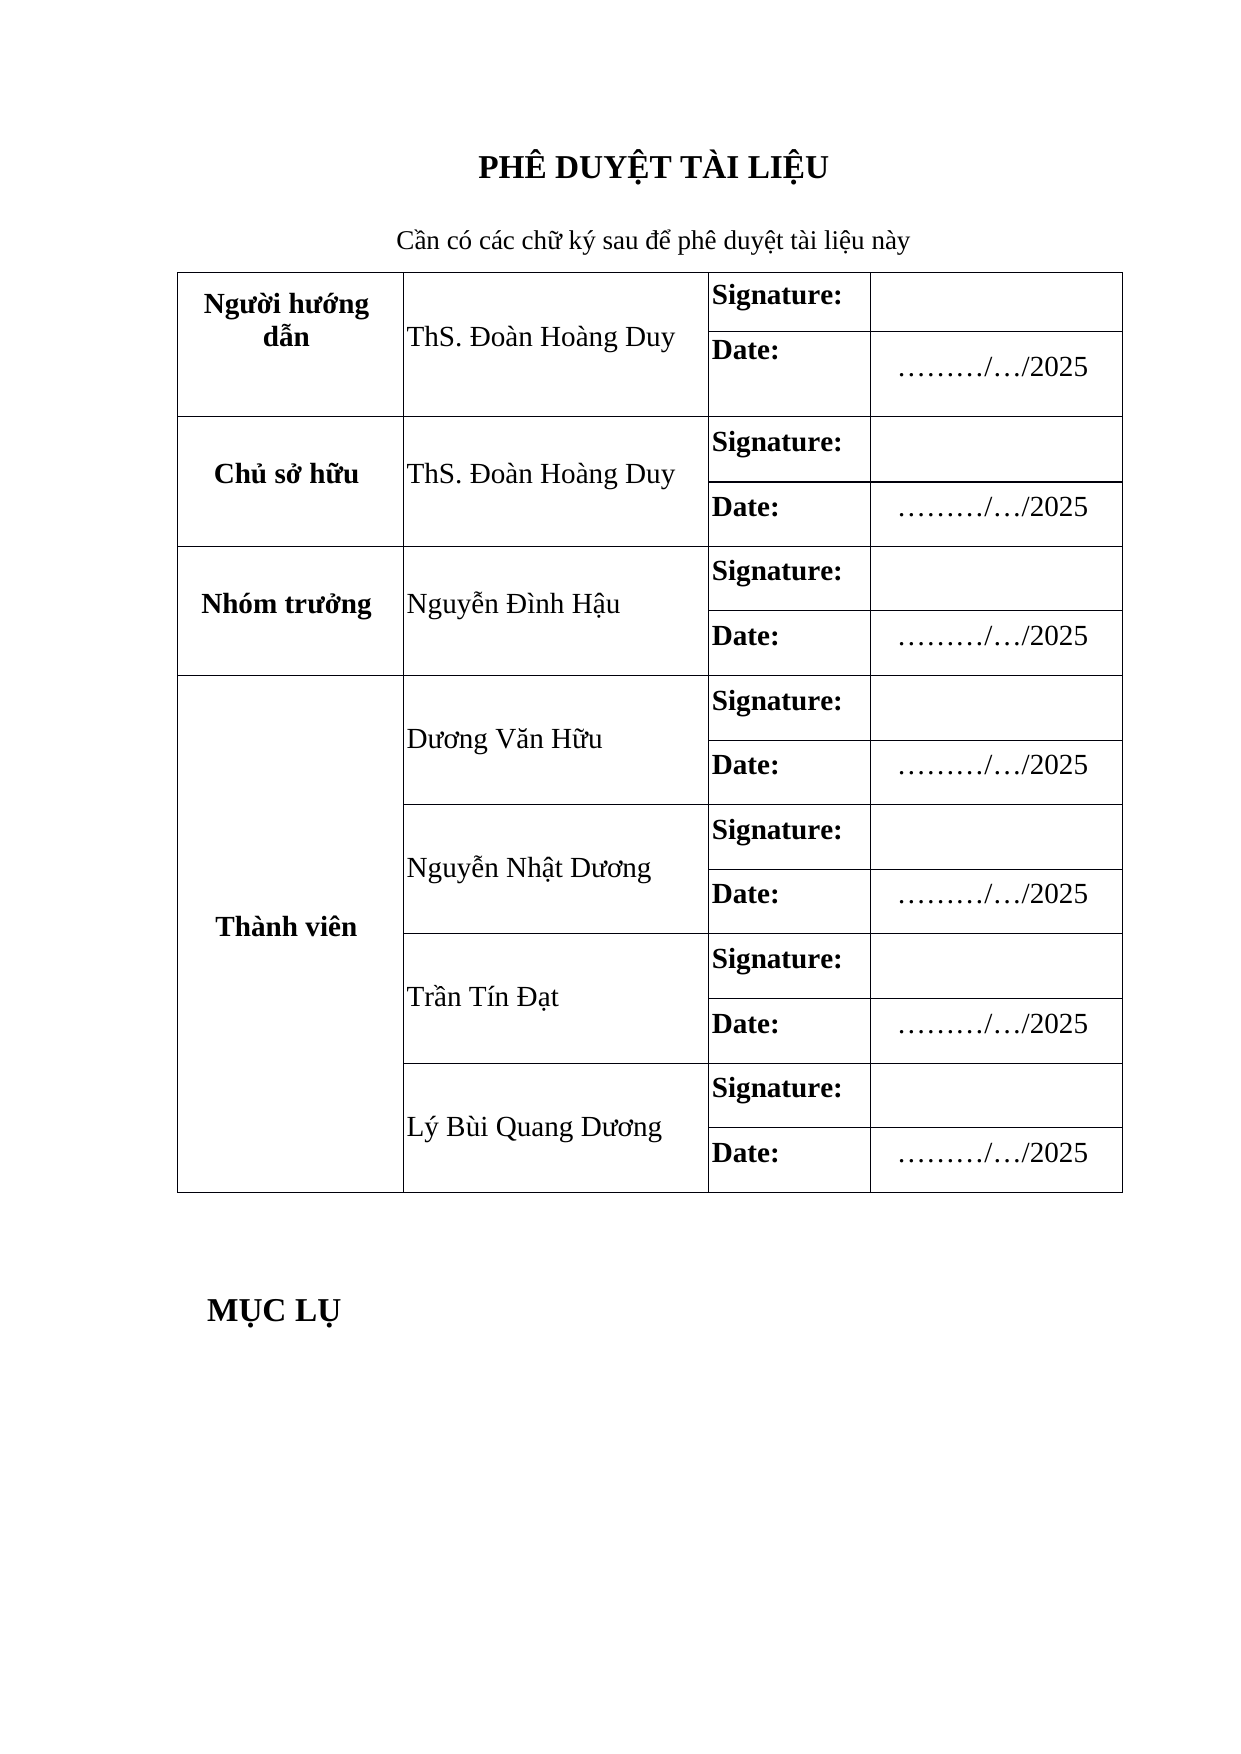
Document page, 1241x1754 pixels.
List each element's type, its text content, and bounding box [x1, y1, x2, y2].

table_cell ………/…/2025 [871, 611, 1122, 675]
table_cell ………/…/2025 [871, 1128, 1122, 1192]
table_cell ThS. Đoàn Hoàng Duy [404, 417, 708, 546]
table_cell [871, 417, 1122, 481]
table_cell [871, 1064, 1122, 1127]
table_cell Date: [709, 999, 870, 1063]
table_cell Signature: [709, 273, 870, 331]
table_cell Nhóm trưởng [178, 547, 403, 675]
table_cell Signature: [709, 934, 870, 998]
table_cell Signature: [709, 676, 870, 740]
table_cell Lý Bùi Quang Dương [404, 1064, 708, 1192]
table_cell ………/…/2025 [871, 483, 1122, 546]
table_cell [871, 273, 1122, 331]
table_header PHÊ DUYỆT TÀI LIỆU Cần có các chữ ký sau để phê duyệt tài liệu này [177, 148, 1122, 272]
table_cell Date: [709, 483, 870, 546]
table_cell Date: [709, 332, 870, 416]
table_cell Chủ sở hữu [178, 417, 403, 546]
table_cell Nguyễn Nhật Dương [404, 805, 708, 933]
table_cell Thành viên [178, 676, 403, 1192]
table_cell Date: [709, 870, 870, 933]
table_cell ………/…/2025 [871, 332, 1122, 416]
table_cell Dương Văn Hữu [404, 676, 708, 804]
table_cell Người hướng dẫn [178, 273, 403, 416]
table_cell Date: [709, 741, 870, 804]
table_cell ………/…/2025 [871, 741, 1122, 804]
table_cell [871, 805, 1122, 869]
table_cell [871, 934, 1122, 998]
table_cell Date: [709, 611, 870, 675]
table_cell Trần Tín Đạt [404, 934, 708, 1063]
table_cell [871, 676, 1122, 740]
table_cell ThS. Đoàn Hoàng Duy [404, 273, 708, 416]
table_cell Signature: [709, 417, 870, 481]
table_cell Signature: [709, 1064, 870, 1127]
table_cell Signature: [709, 805, 870, 869]
table_cell [871, 547, 1122, 610]
table_cell Date: [709, 1128, 870, 1192]
table_cell Nguyễn Đình Hậu [404, 547, 708, 675]
table_cell Signature: [709, 547, 870, 610]
table_cell ………/…/2025 [871, 999, 1122, 1063]
table_cell ………/…/2025 [871, 870, 1122, 933]
